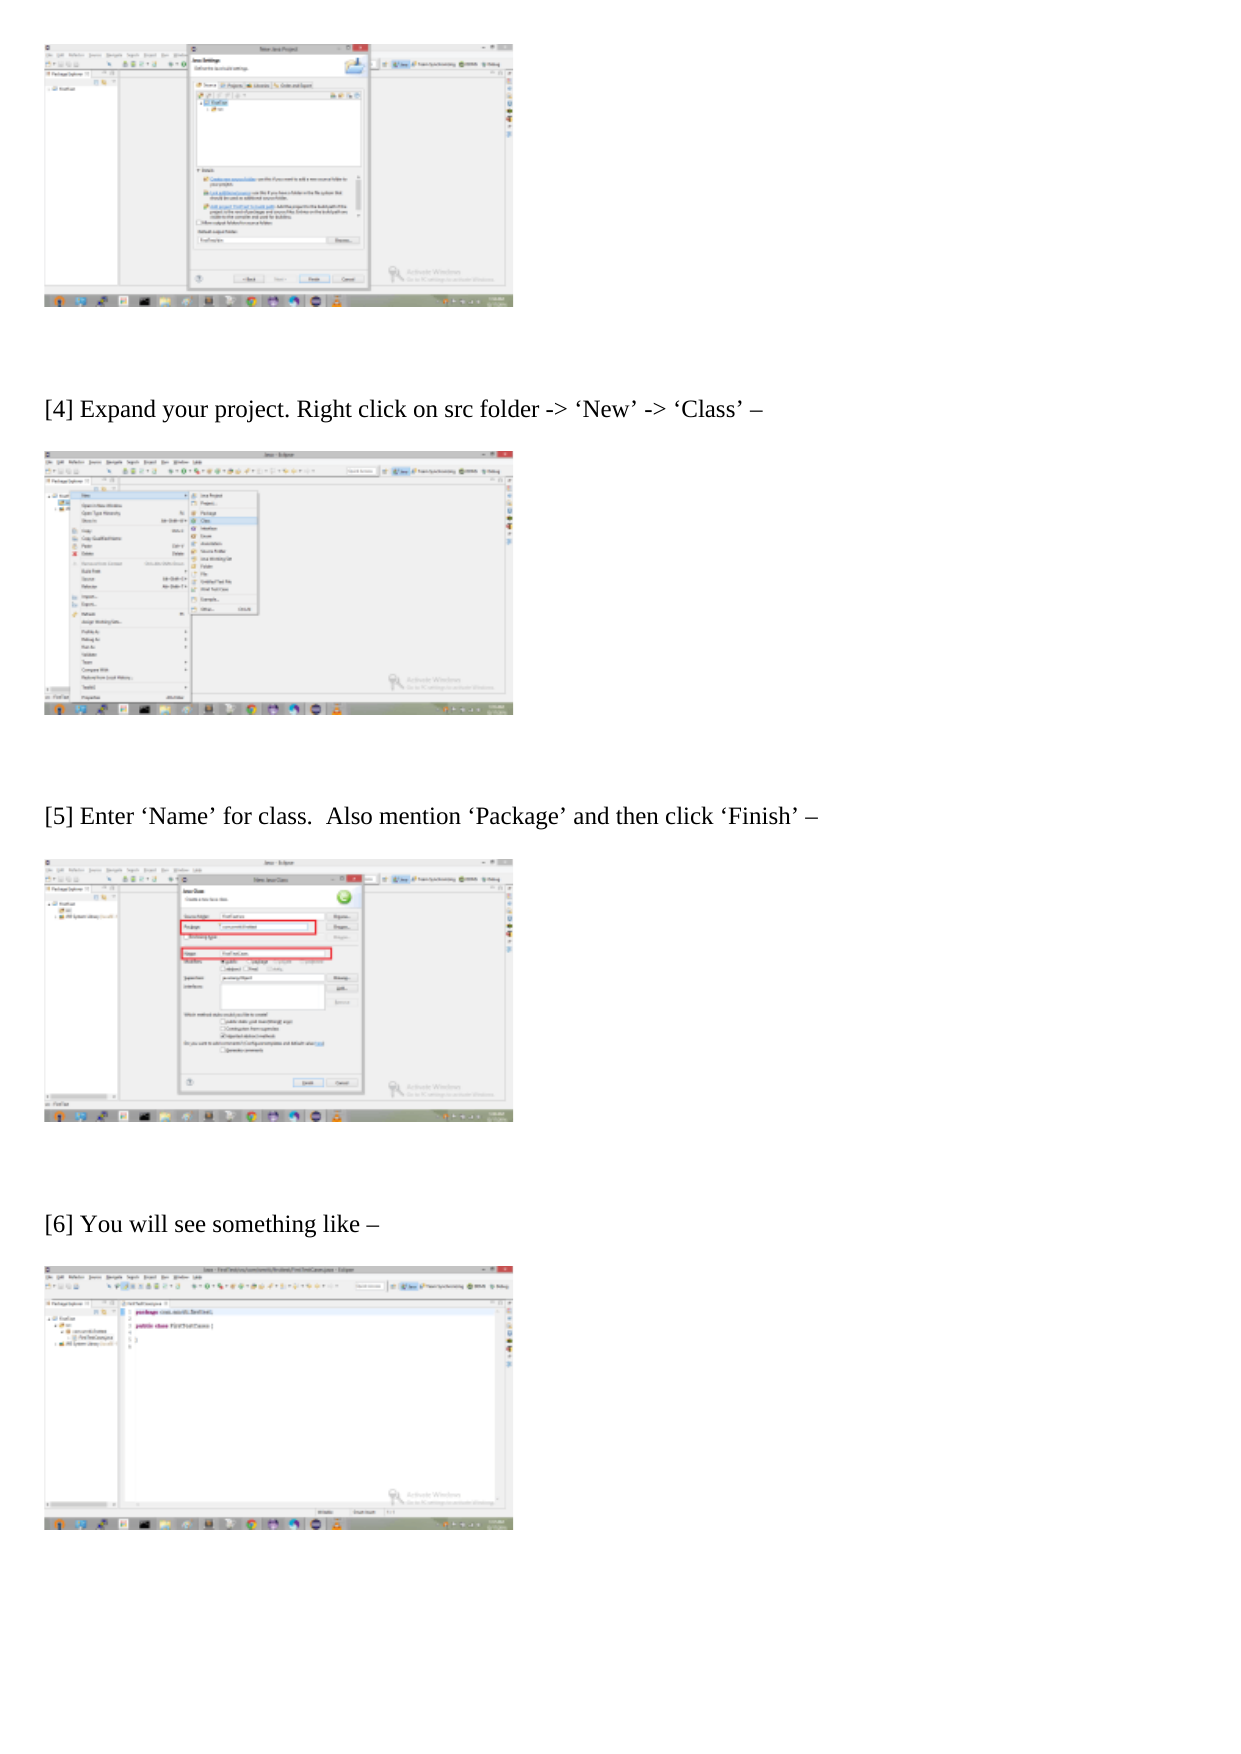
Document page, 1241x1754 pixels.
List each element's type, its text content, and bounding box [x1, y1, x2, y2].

text [5] Enter ‘Name’ for class. Also mention ‘Package’ and then click ‘Finish’ – [44, 801, 1181, 830]
picture [44, 451, 514, 715]
picture [44, 44, 514, 307]
picture [44, 859, 514, 1122]
picture [44, 1266, 514, 1530]
text [6] You will see something like – [44, 1209, 1181, 1238]
text [4] Expand your project. Right click on src folder -> ‘New’ -> ‘Class’ – [44, 394, 1181, 423]
